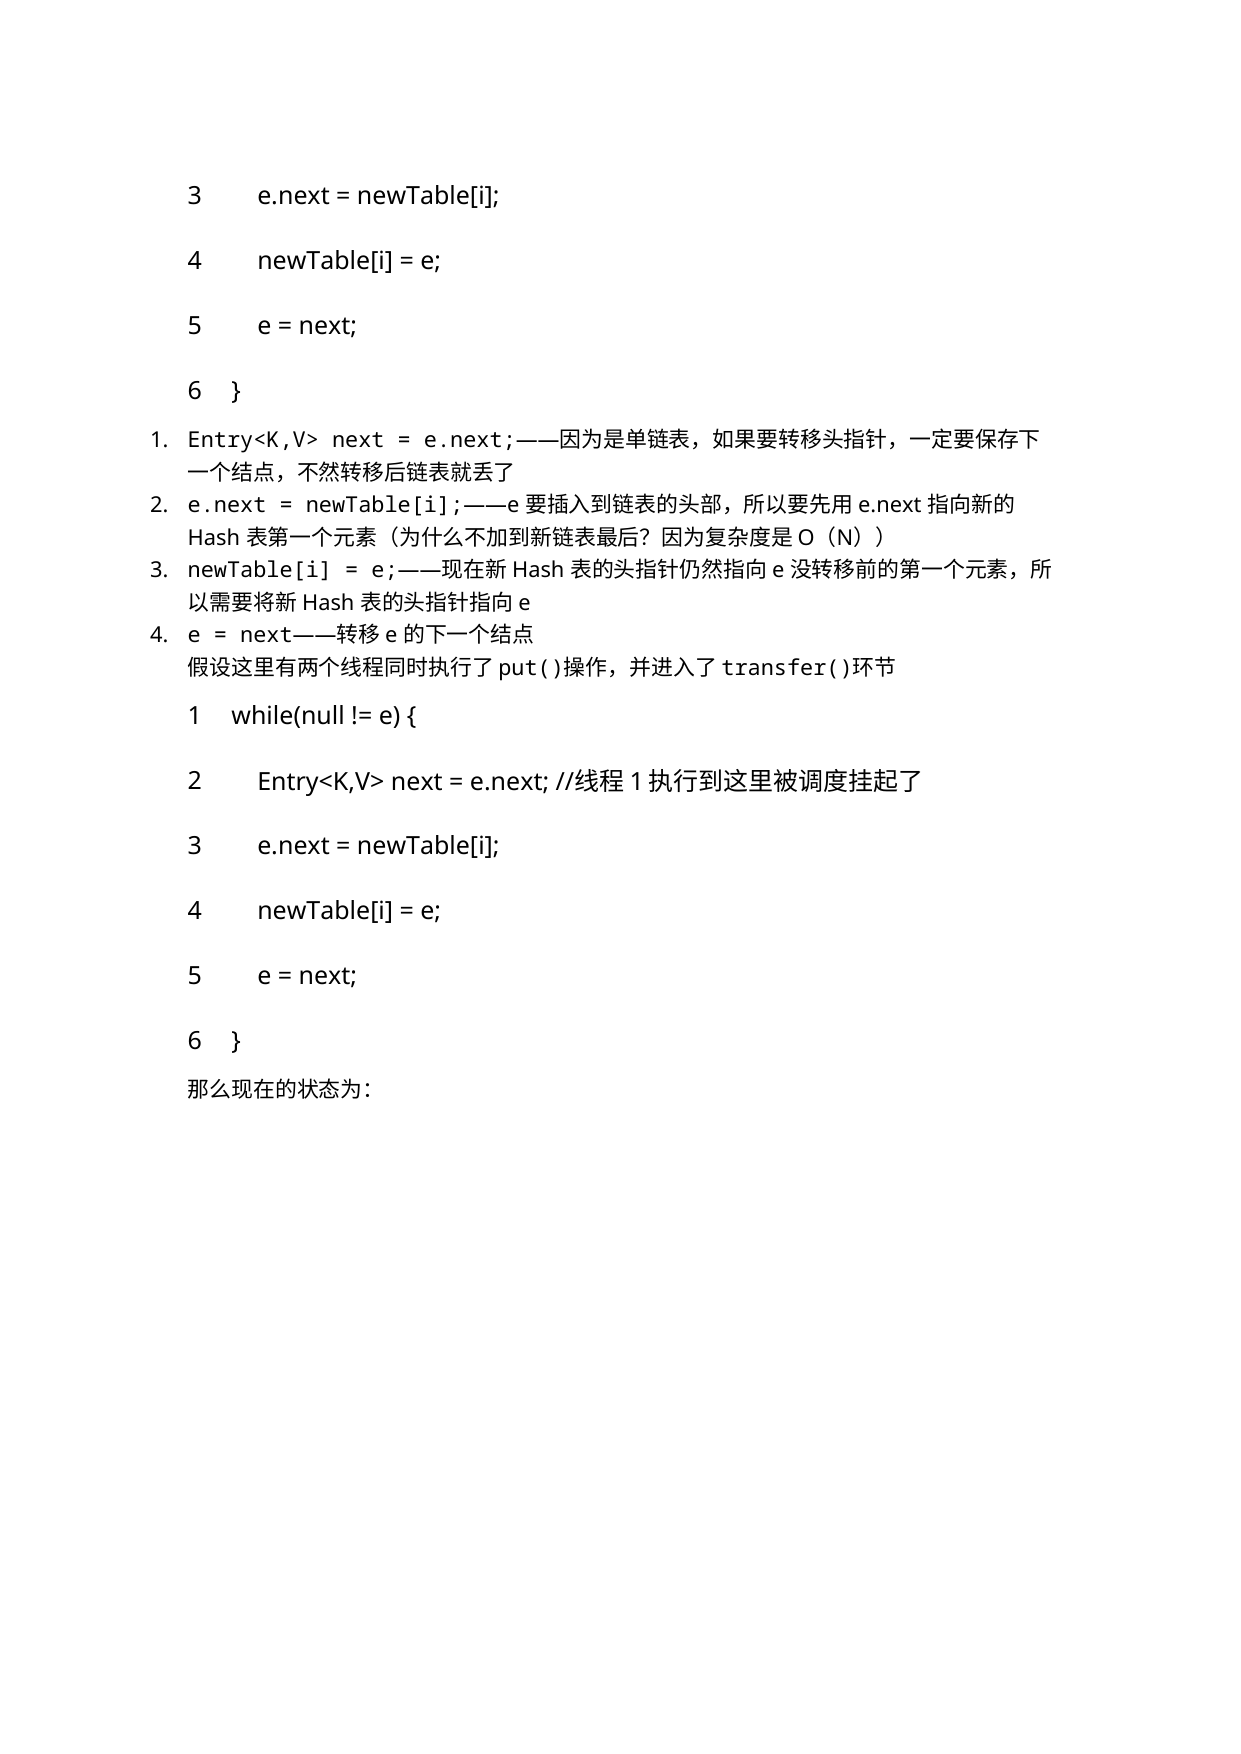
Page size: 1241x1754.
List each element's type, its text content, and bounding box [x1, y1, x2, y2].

list Entry<K,V> next = e.next;——因为是单链表，如果要转移头指针，一定要保存下一个结点，不然转移后链表就丢了 [150, 422, 1053, 487]
list newTable[i] = e;——现在新 Hash 表的头指针仍然指向 e 没转移前的第一个元素，所以需要将新 Hash 表的头指针指向 e [150, 552, 1053, 617]
text 那么现在的状态为： [187, 1072, 1053, 1104]
table_header while(null != e) { Entry<K,V> next = e.next; //线程1执行到这里被调度挂起了 e.next = newTable[i]; newTable[i] = e; e = next; } [231, 682, 1156, 1072]
text 假设这里有两个线程同时执行了put()操作，并进入了transfer()环节 [187, 649, 1053, 682]
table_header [231, 162, 1156, 422]
table_header 1 2 3 4 5 6 [188, 162, 231, 422]
list e = next——转移 e 的下一个结点 [150, 617, 1053, 649]
table_header 1 2 3 4 5 6 [188, 682, 231, 1072]
list e.next = newTable[i];——e 要插入到链表的头部，所以要先用 e.next 指向新的 Hash 表第一个元素（为什么不加到新链表最后？因为复杂度是 O（N）） [150, 487, 1053, 552]
